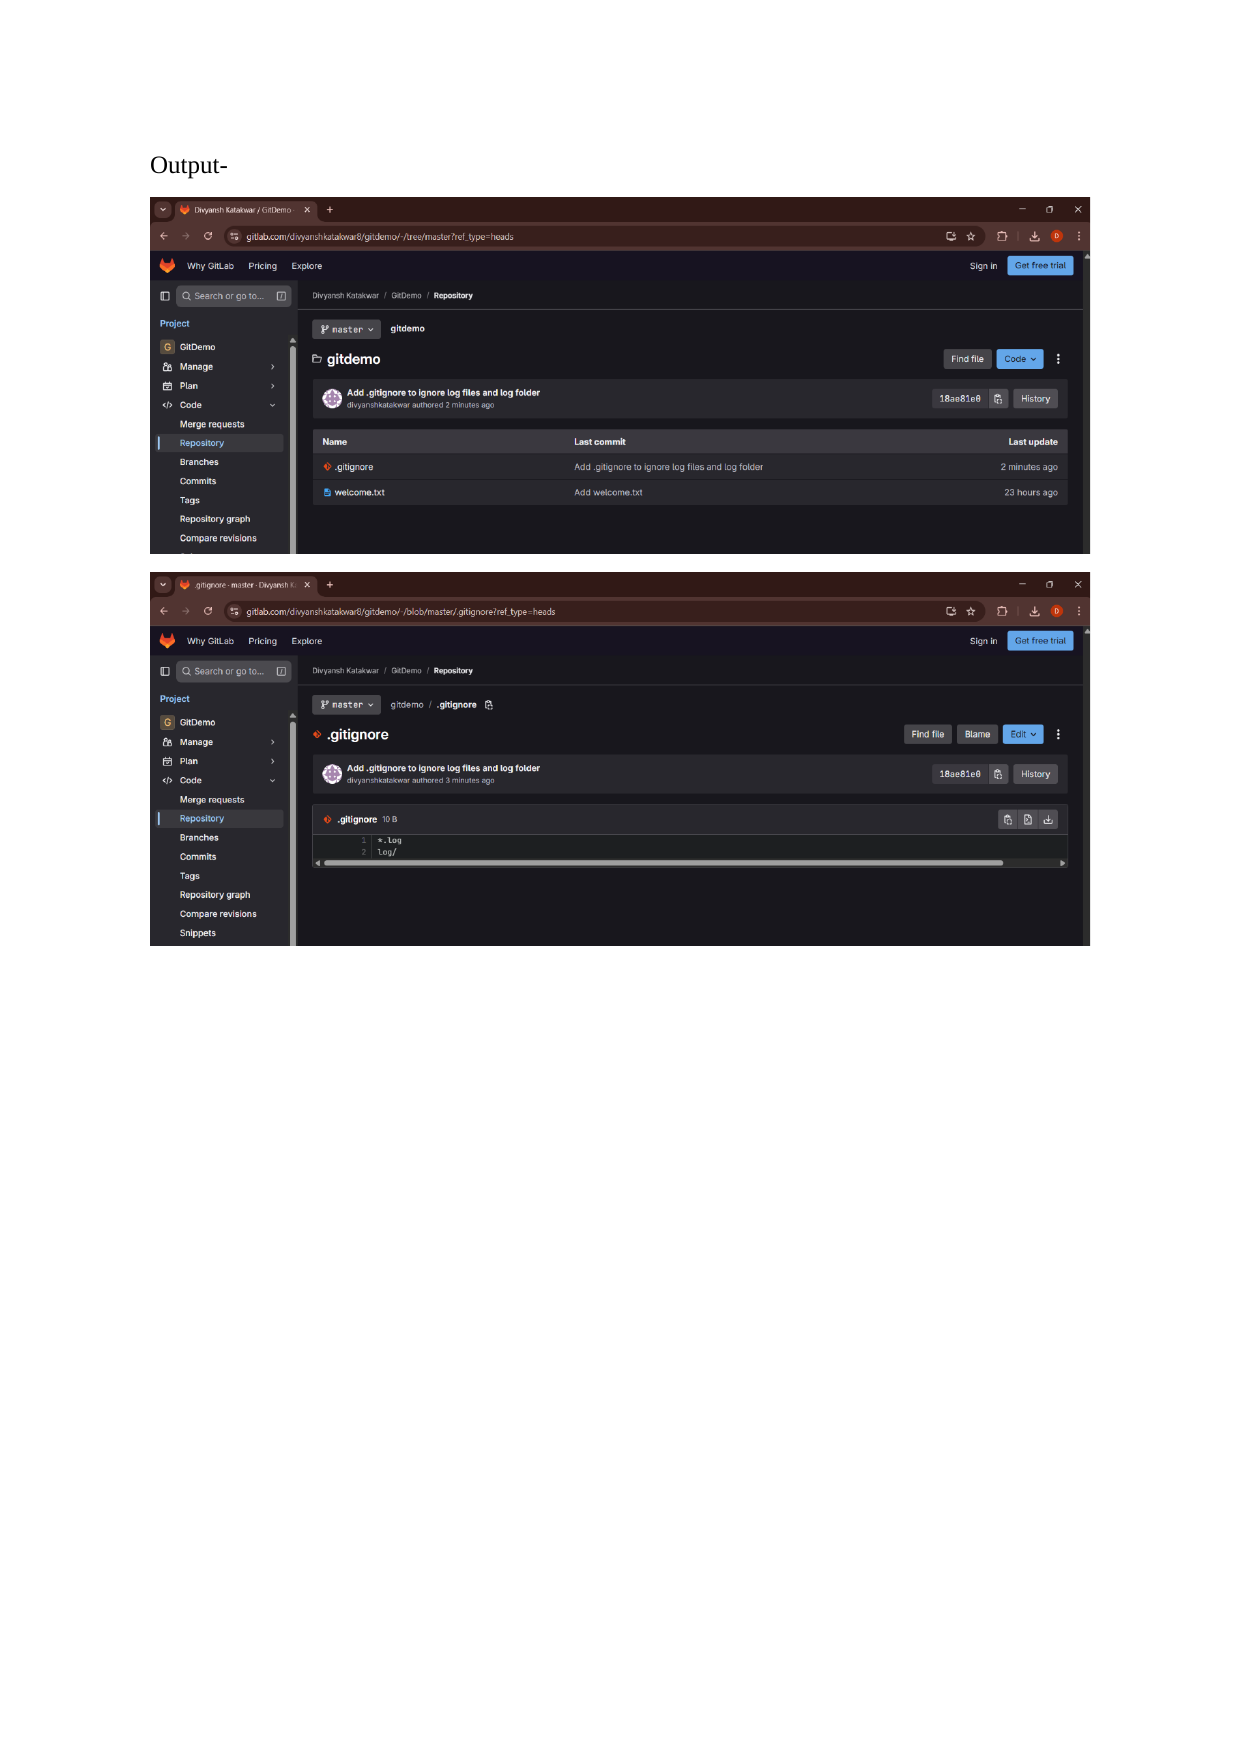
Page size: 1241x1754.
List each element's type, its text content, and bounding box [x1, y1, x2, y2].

picture [150, 572, 1091, 946]
picture [150, 197, 1091, 554]
text Output- [150, 150, 1090, 179]
